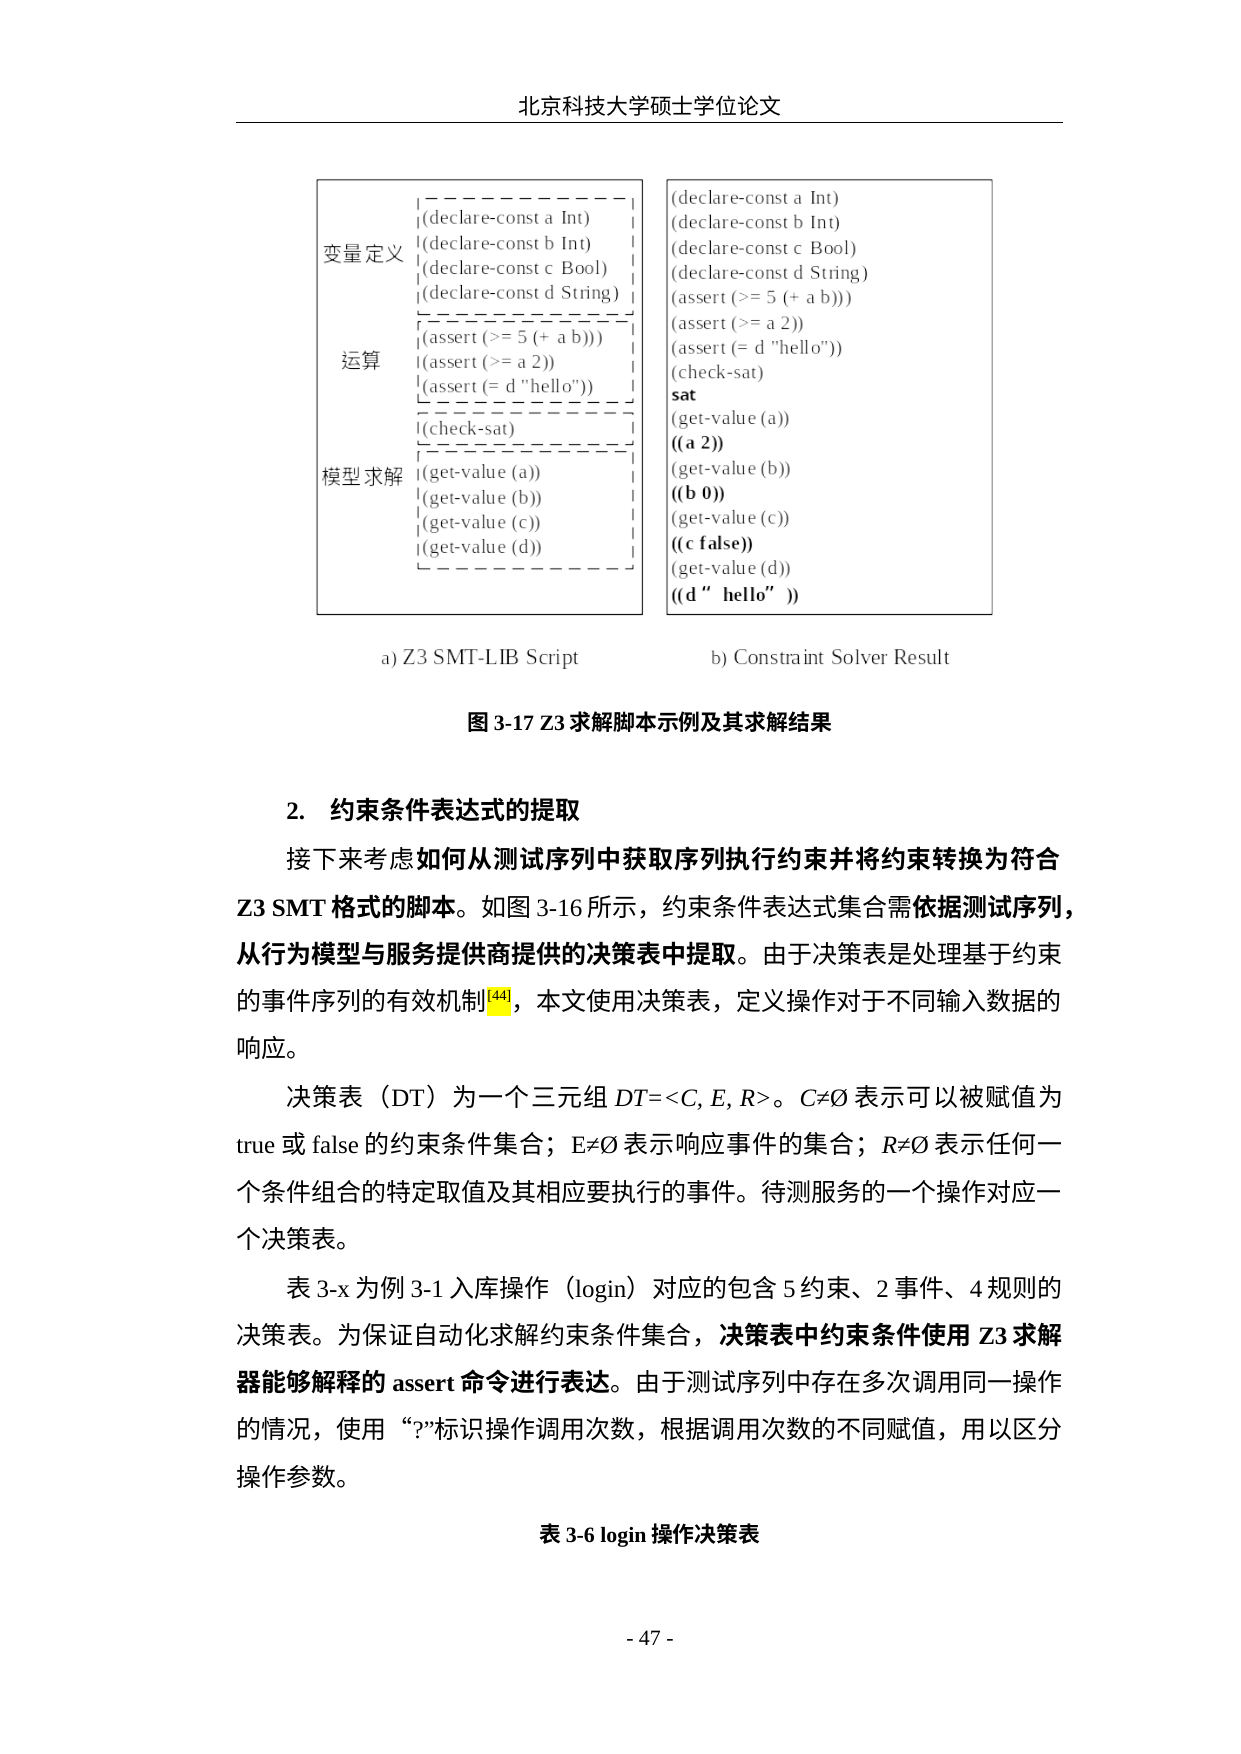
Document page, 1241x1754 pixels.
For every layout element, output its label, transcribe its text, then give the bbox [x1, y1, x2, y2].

text 接下来考虑如何从测试序列中获取序列执行约束并将约束转换为符合Z3 SMT格式的脚本。如图3-16所示，约束条件表达式集合需依据测试序列，从行为模型与服务提供商提供的决策表中提取。由于决策表是处理基于约束的事件序列的有效机制[44]，本文使用决策表，定义操作对于不同输入数据的响应。 [236, 840, 1063, 1064]
text 图3-17 Z3求解脚本示例及其求解结果 [236, 705, 1063, 737]
text 表3-6 login操作决策表 [236, 1517, 1063, 1548]
text 表3-x为例3-1入库操作（login）对应的包含5约束、2事件、4规则的决策表。为保证自动化求解约束条件集合，决策表中约束条件使用Z3求解器能够解释的assert命令进行表达。由于测试序列中存在多次调用同一操作的情况，使用“?”标识操作调用次数，根据调用次数的不同赋值，用以区分操作参数。 [236, 1269, 1063, 1493]
list 约束条件表达式的提取 [286, 790, 1063, 827]
text 决策表（DT）为一个三元组DT=<C, E, R>。C≠Ø表示可以被赋值为true或false的约束条件集合；E≠Ø表示响应事件的集合；R≠Ø表示任何一个条件组合的特定取值及其相应要执行的事件。待测服务的一个操作对应一个决策表。 [236, 1078, 1063, 1255]
